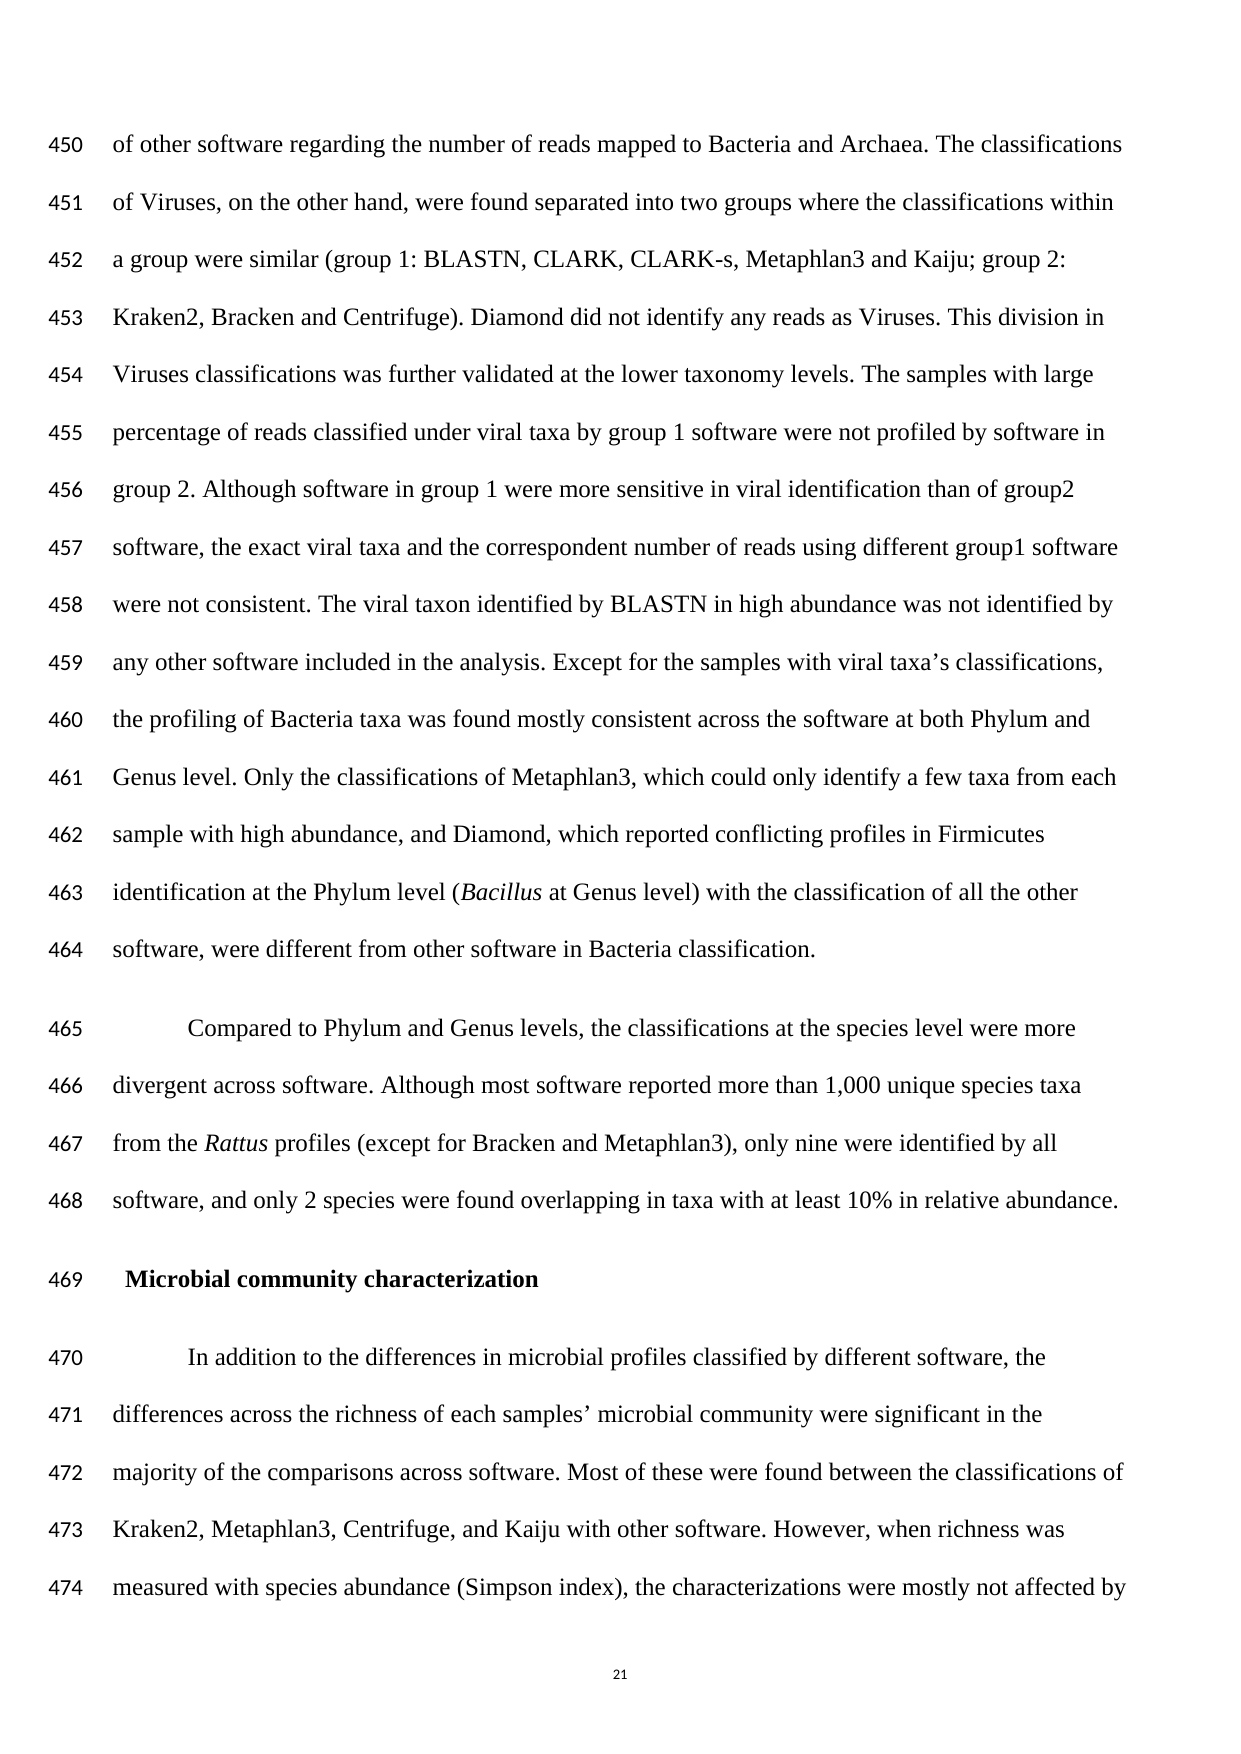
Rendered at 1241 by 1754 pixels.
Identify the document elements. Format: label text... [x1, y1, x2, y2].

text Compared to Phylum and Genus levels, the classifications at the species level were more divergent across software. Although most software reported more than 1,000 unique species taxa from the Rattus profiles (except for Bracken and Metaphlan3), only nine were identified by all software, and only 2 species were found overlapping in taxa with at least 10% in relative abundance. [112, 1013, 1128, 1214]
text Microbial community characterization [112, 1264, 1128, 1292]
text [112, 1342, 1128, 1601]
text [112, 129, 1128, 963]
